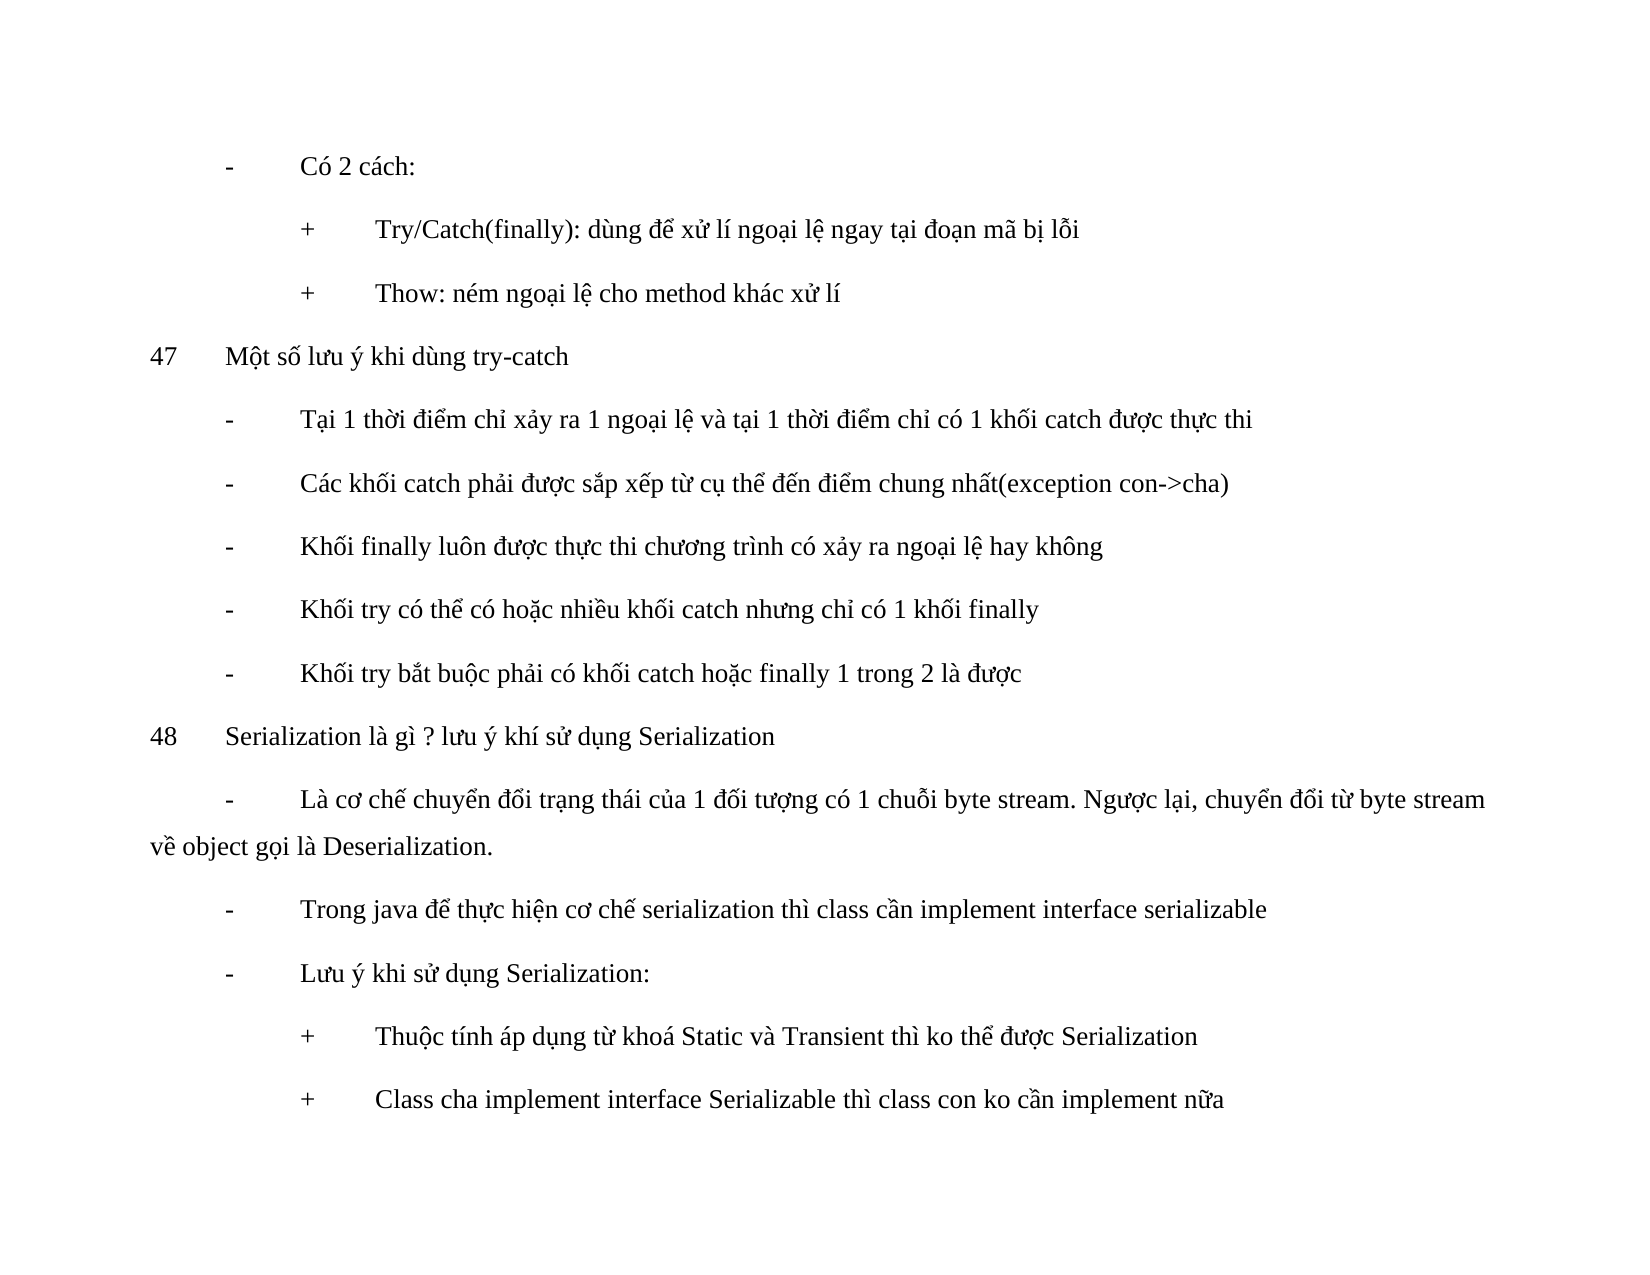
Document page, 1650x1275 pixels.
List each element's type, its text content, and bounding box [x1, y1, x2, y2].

text - Trong java để thực hiện cơ chế serialization thì class cần implement interface serializable [150, 893, 1500, 924]
text - Là cơ chế chuyển đổi trạng thái của 1 đối tượng có 1 chuỗi byte stream. Ngược lại, chuyển đổi từ byte stream về object gọi là Deserialization. [150, 783, 1500, 861]
text - Các khối catch phải được sắp xếp từ cụ thể đến điểm chung nhất(exception con->cha) [150, 467, 1500, 498]
text - Khối try có thể có hoặc nhiều khối catch nhưng chỉ có 1 khối finally [150, 593, 1500, 624]
text - Khối finally luôn được thực thi chương trình có xảy ra ngoại lệ hay không [150, 530, 1500, 561]
text + Class cha implement interface Serializable thì class con ko cần implement nữa [150, 1083, 1500, 1114]
text - Lưu ý khi sử dụng Serialization: [150, 957, 1500, 988]
text 48 Serialization là gì ? lưu ý khí sử dụng Serialization [150, 720, 1500, 751]
text - Tại 1 thời điểm chỉ xảy ra 1 ngoại lệ và tại 1 thời điểm chỉ có 1 khối catch được thực thi [150, 403, 1500, 434]
text + Try/Catch(finally): dùng để xử lí ngoại lệ ngay tại đoạn mã bị lỗi [150, 213, 1500, 244]
text 47 Một số lưu ý khi dùng try-catch [150, 340, 1500, 371]
text - Khối try bắt buộc phải có khối catch hoặc finally 1 trong 2 là được [150, 657, 1500, 688]
text - Có 2 cách: [150, 150, 1500, 181]
text + Thow: ném ngoại lệ cho method khác xử lí [150, 277, 1500, 308]
text + Thuộc tính áp dụng từ khoá Static và Transient thì ko thể được Serialization [150, 1020, 1500, 1051]
